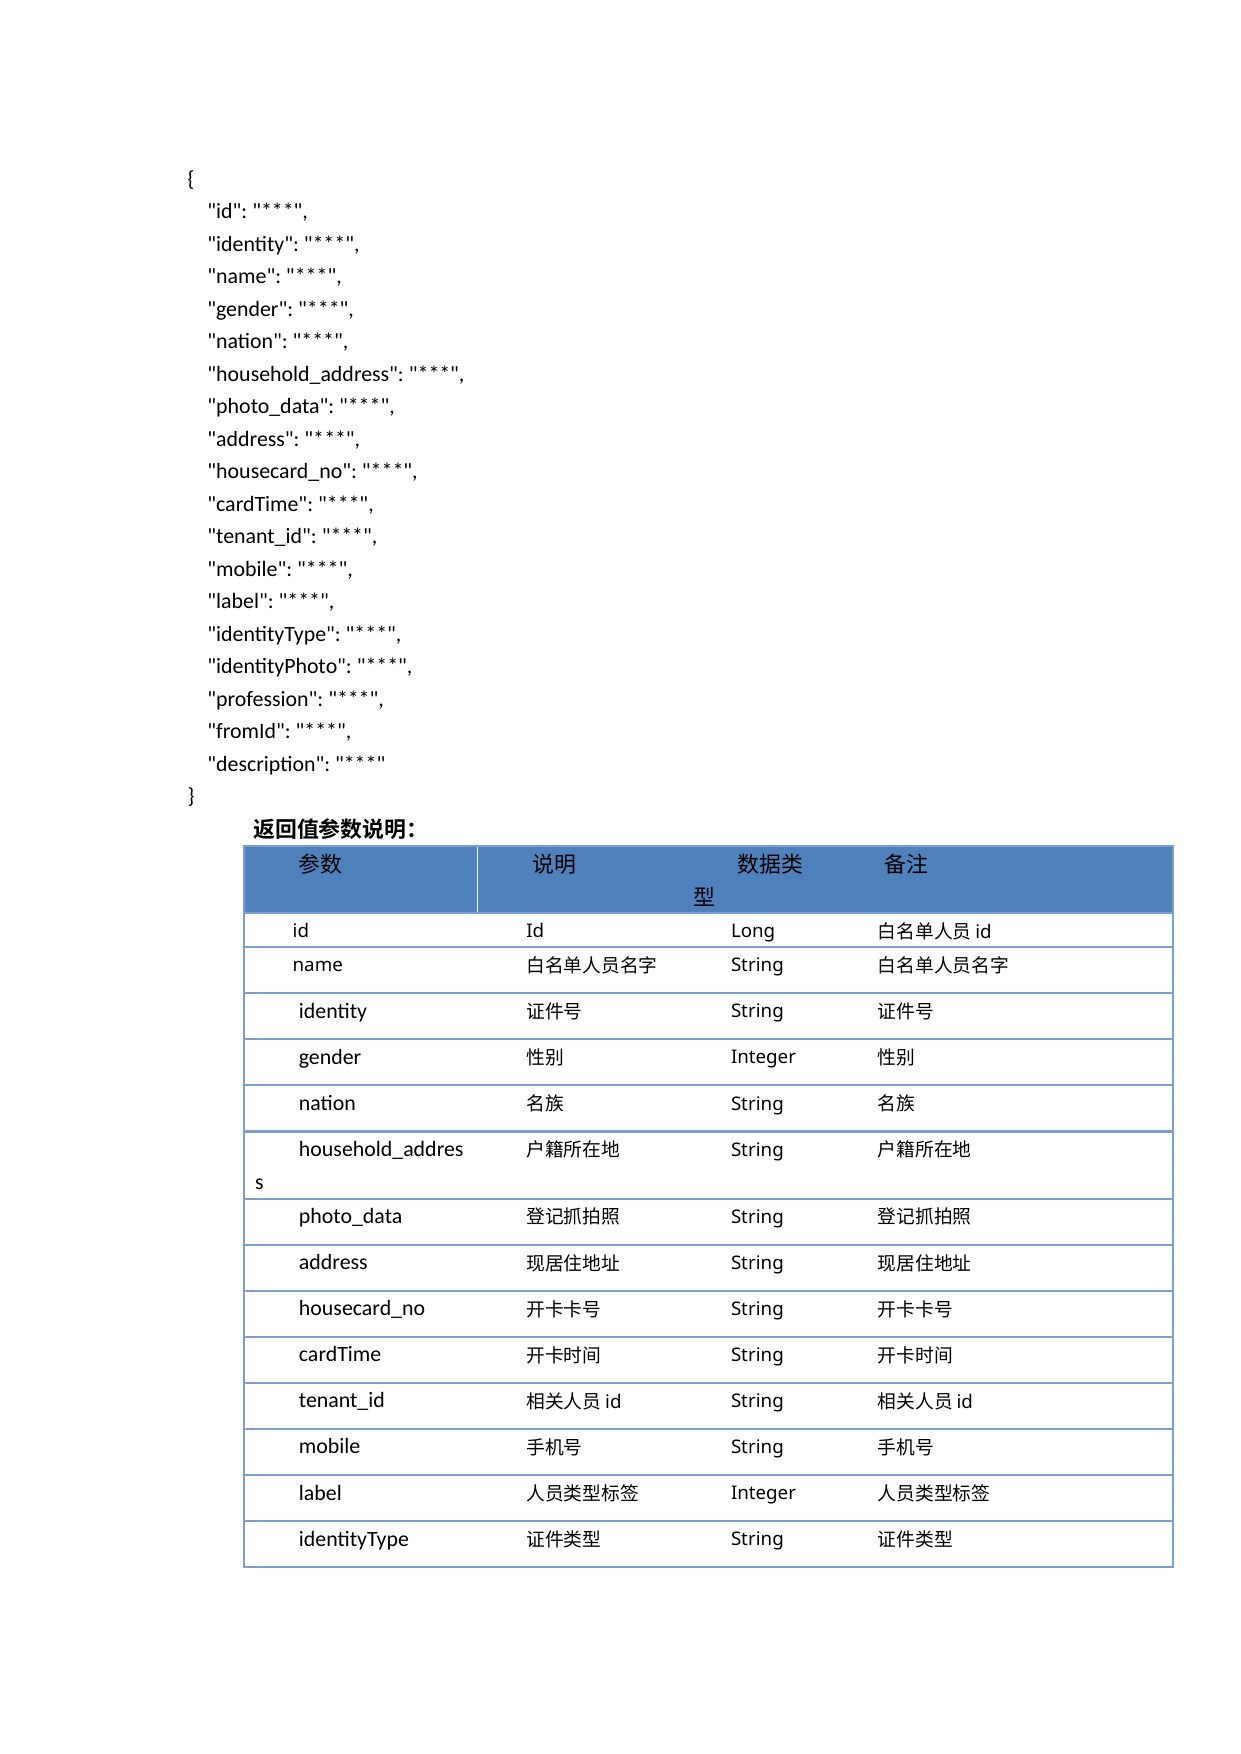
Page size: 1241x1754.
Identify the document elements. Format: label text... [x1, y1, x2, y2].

table_cell 证件类型 [478, 1522, 682, 1566]
table_header 参数 [245, 847, 477, 912]
table_cell String [682, 1430, 829, 1474]
table_cell name [245, 948, 477, 992]
table_cell photo_data [245, 1200, 477, 1243]
table_cell 现居住地址 [829, 1246, 1172, 1289]
table_cell label [245, 1476, 477, 1520]
table_cell 相关人员id [829, 1384, 1172, 1428]
table_cell 名族 [478, 1086, 682, 1130]
list "identityType": "***", [187, 617, 1053, 649]
table_cell 证件号 [829, 994, 1172, 1038]
table_cell nation [245, 1086, 477, 1130]
table_header 数据类型 [682, 847, 829, 912]
list "profession": "***", [187, 682, 1053, 714]
table_cell String [682, 948, 829, 992]
table_cell String [682, 1338, 829, 1382]
table_cell 登记抓拍照 [829, 1200, 1172, 1243]
table_cell String [682, 1133, 829, 1197]
table_cell String [682, 1200, 829, 1243]
table_cell Integer [682, 1476, 829, 1520]
list "cardTime": "***", [187, 487, 1053, 519]
table_cell Id [478, 914, 682, 946]
table_cell String [682, 1086, 829, 1130]
list "nation": "***", [187, 324, 1053, 357]
list "mobile": "***", [187, 552, 1053, 584]
table_cell String [682, 1522, 829, 1566]
table_cell String [682, 994, 829, 1038]
table_header 备注 [829, 847, 1172, 912]
table_cell 开卡卡号 [829, 1292, 1172, 1336]
list "gender": "***", [187, 292, 1053, 324]
table_cell 证件类型 [829, 1522, 1172, 1566]
list "identityPhoto": "***", [187, 649, 1053, 682]
list "tenant_id": "***", [187, 519, 1053, 552]
table_cell 开卡卡号 [478, 1292, 682, 1336]
table_cell 人员类型标签 [829, 1476, 1172, 1520]
table_cell 证件号 [478, 994, 682, 1038]
table_cell 登记抓拍照 [478, 1200, 682, 1243]
table_cell identity [245, 994, 477, 1038]
list "photo_data": "***", [187, 389, 1053, 422]
table_cell String [682, 1292, 829, 1336]
list "identity": "***", [187, 227, 1053, 259]
list "name": "***", [187, 259, 1053, 292]
table_cell 户籍所在地 [829, 1133, 1172, 1197]
list "housecard_no": "***", [187, 454, 1053, 487]
table_cell 户籍所在地 [478, 1133, 682, 1197]
list { [187, 162, 1053, 194]
table_cell 相关人员id [478, 1384, 682, 1428]
table_cell mobile [245, 1430, 477, 1474]
list } [187, 779, 1053, 812]
table_cell housecard_no [245, 1292, 477, 1336]
text 返回值参数说明： [187, 812, 1053, 844]
table_cell 白名单人员名字 [478, 948, 682, 992]
table_cell 名族 [829, 1086, 1172, 1130]
table_cell 现居住地址 [478, 1246, 682, 1289]
table_cell 白名单人员id [829, 914, 1172, 946]
list "label": "***", [187, 584, 1053, 617]
list "address": "***", [187, 422, 1053, 454]
table_cell tenant_id [245, 1384, 477, 1428]
table_cell 白名单人员名字 [829, 948, 1172, 992]
table_cell household_address [245, 1133, 477, 1197]
table_header 说明 [478, 847, 682, 912]
table_cell 手机号 [829, 1430, 1172, 1474]
table_cell 性别 [829, 1040, 1172, 1084]
list "description": "***" [187, 747, 1053, 779]
table_cell 开卡时间 [478, 1338, 682, 1382]
list "id": "***", [187, 194, 1053, 227]
table_cell 手机号 [478, 1430, 682, 1474]
table_cell String [682, 1384, 829, 1428]
list "fromId": "***", [187, 714, 1053, 747]
table_cell 开卡时间 [829, 1338, 1172, 1382]
table_cell Long [682, 914, 829, 946]
list "household_address": "***", [187, 357, 1053, 389]
table_cell identityType [245, 1522, 477, 1566]
table_cell 人员类型标签 [478, 1476, 682, 1520]
table_cell gender [245, 1040, 477, 1084]
table_cell cardTime [245, 1338, 477, 1382]
table_cell Integer [682, 1040, 829, 1084]
table_cell String [682, 1246, 829, 1289]
table_cell id [245, 914, 477, 946]
table_cell 性别 [478, 1040, 682, 1084]
table_cell address [245, 1246, 477, 1289]
